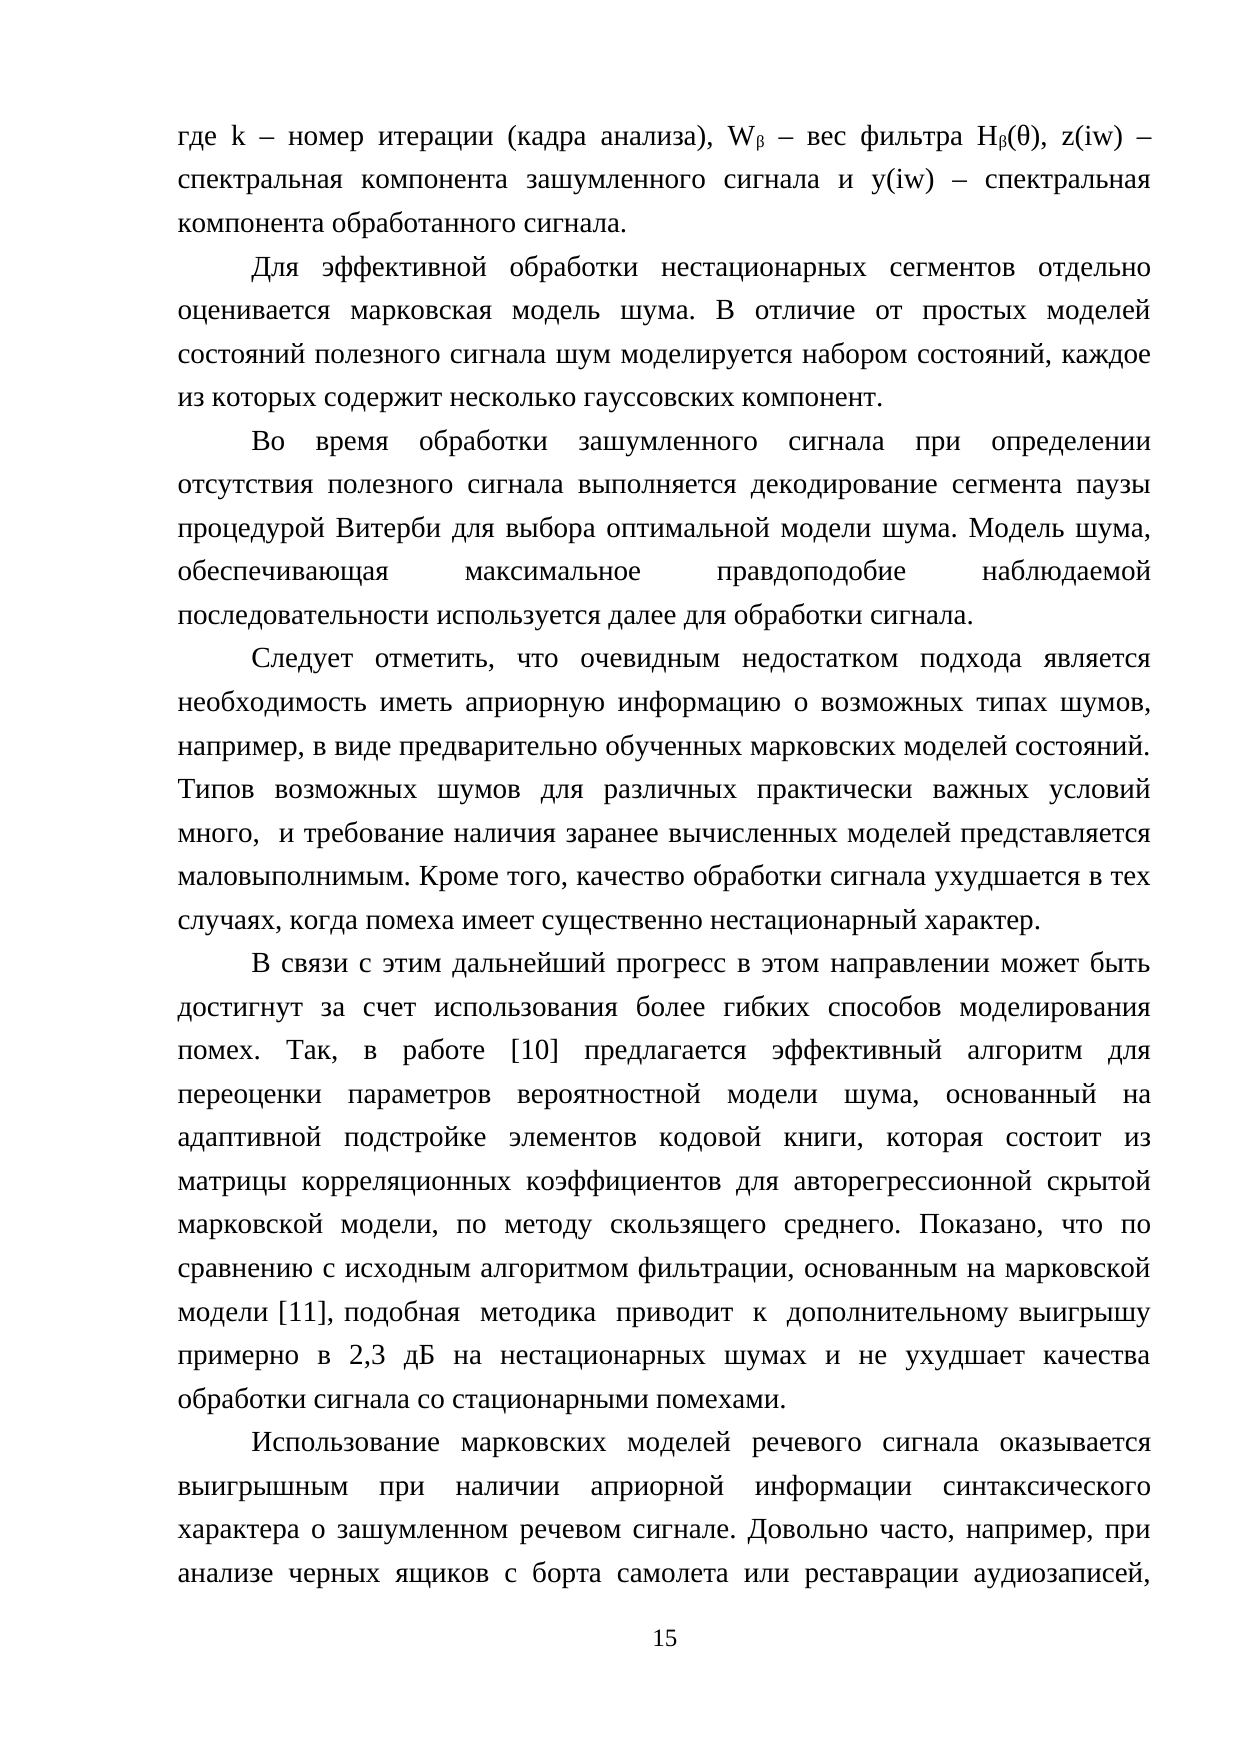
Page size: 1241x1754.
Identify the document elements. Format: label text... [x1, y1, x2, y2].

text В связи с этим дальнейший прогресс в этом направлении может быть достигнут за счет использования более гибких способов моделирования помех. Так, в работе [10] предлагается эффективный алгоритм для переоценки параметров вероятностной модели шума, основанный на адаптивной подстройке элементов кодовой книги, которая состоит из матрицы корреляционных коэффициентов для авторегрессионной скрытой марковской модели, по методу скользящего среднего. Показано, что по сравнению с исходным алгоритмом фильтрации, основанным на марковской модели [11], подобная методика приводит к дополнительному выигрышу примерно в 2,3 дБ на нестационарных шумах и не ухудшает качества обработки сигнала со стационарными помехами. [177, 945, 1152, 1414]
text где k – номер итерации (кадра анализа), Wβ – вес фильтра Hβ(θ), z(iw) – спектральная компонента зашумленного сигнала и y(iw) – спектральная компонента обработанного сигнала. [177, 118, 1152, 239]
text Во время обработки зашумленного сигнала при определении отсутствия полезного сигнала выполняется декодирование сегмента паузы процедурой Витерби для выбора оптимальной модели шума. Модель шума, обеспечивающая максимальное правдоподобие наблюдаемой последовательности используется далее для обработки сигнала. [177, 423, 1152, 631]
text Следует отметить, что очевидным недостатком подхода является необходимость иметь априорную информацию о возможных типах шумов, например, в виде предварительно обученных марковских моделей состояний. Типов возможных шумов для различных практически важных условий много, и требование наличия заранее вычисленных моделей представляется маловыполнимым. Кроме того, качество обработки сигнала ухудшается в тех случаях, когда помеха имеет существенно нестационарный характер. [177, 641, 1152, 935]
text Для эффективной обработки нестационарных сегментов отдельно оценивается марковская модель шума. В отличие от простых моделей состояний полезного сигнала шум моделируется набором состояний, каждое из которых содержит несколько гауссовских компонент. [177, 249, 1152, 413]
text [177, 1424, 1152, 1588]
